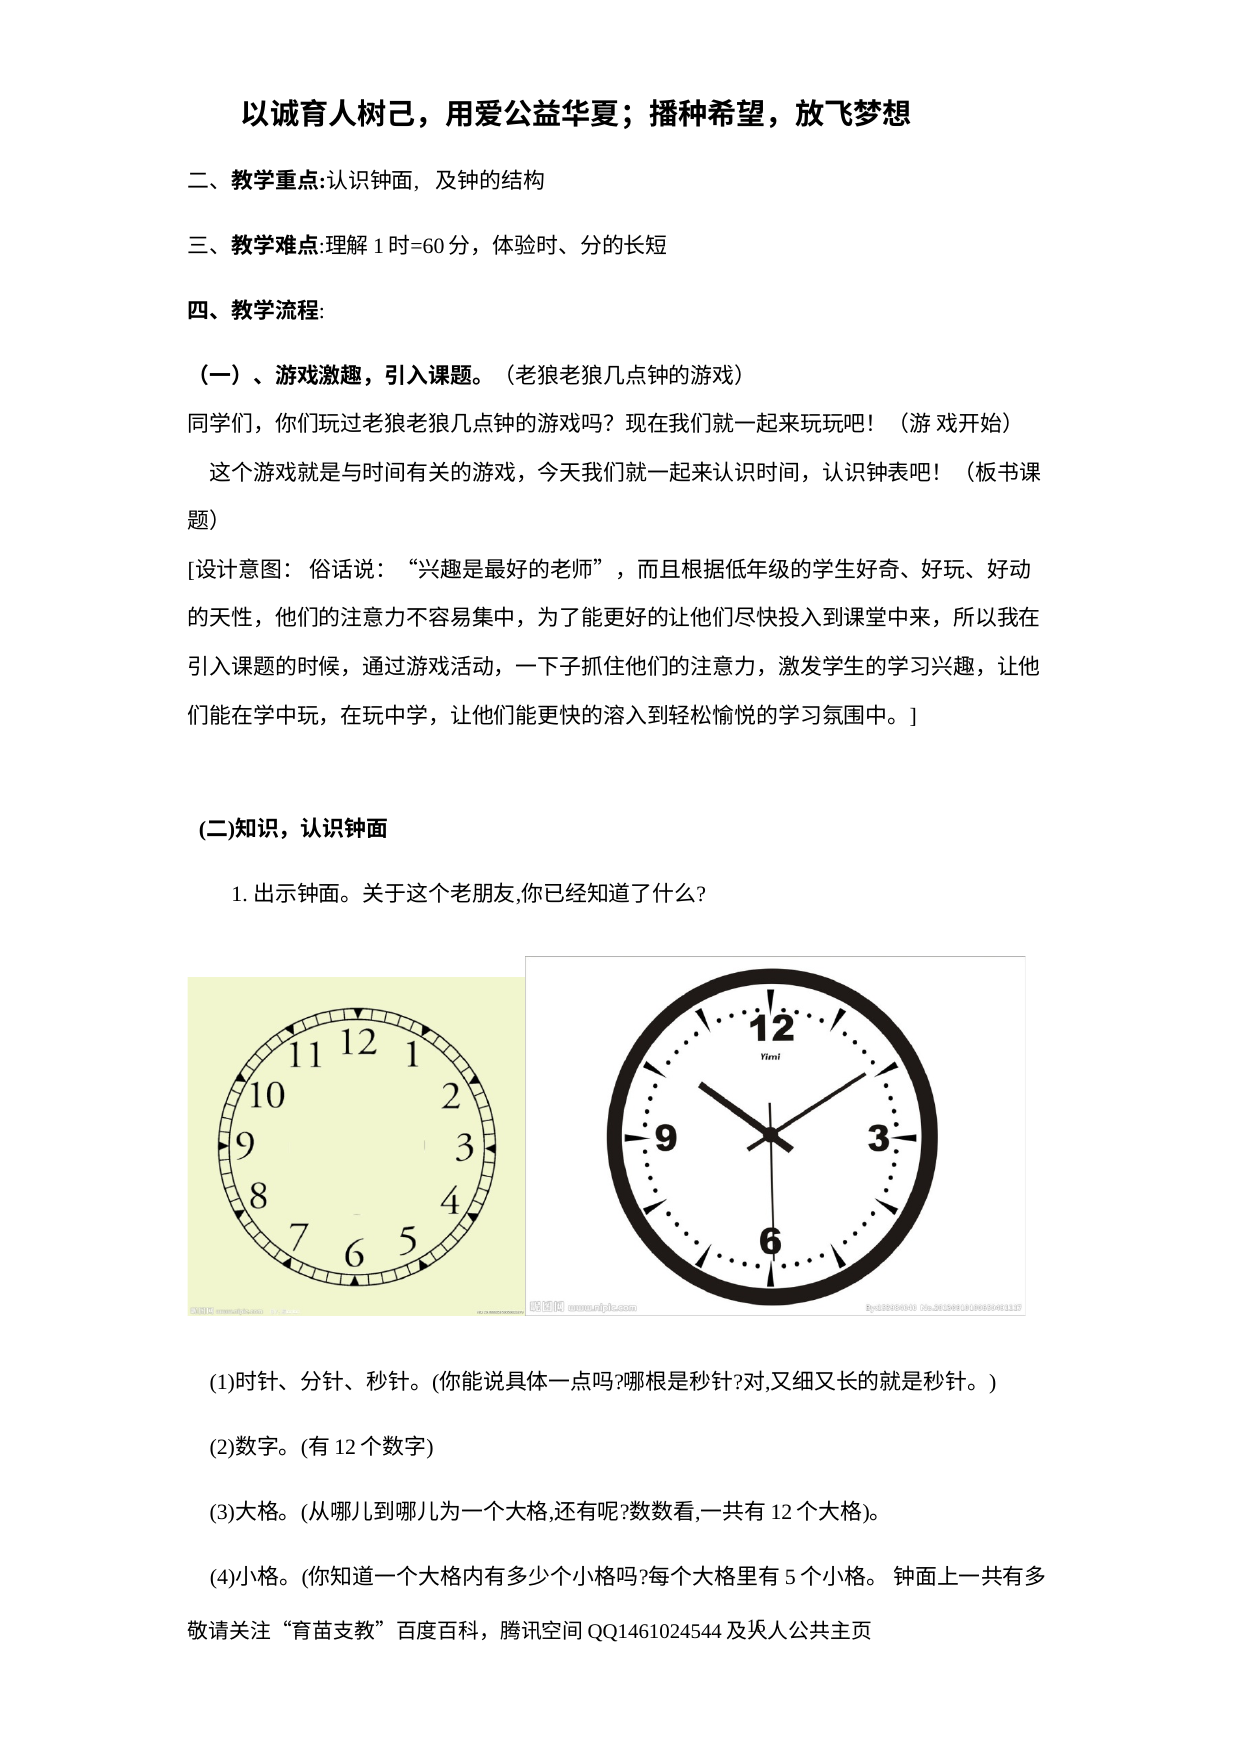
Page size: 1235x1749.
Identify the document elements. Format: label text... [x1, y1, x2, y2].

list 出示钟面。关于这个老朋友,你已经知道了什么? [187, 876, 1047, 908]
text (2)数字。(有12个数字) [187, 1428, 1047, 1461]
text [187, 1558, 1047, 1591]
text 四、教学流程: [187, 292, 1047, 325]
text (1)时针、分针、秒针。(你能说具体一点吗?哪根是秒针?对,又细又长的就是秒针。) [187, 1363, 1047, 1396]
text （一）、游戏激趣，引入课题。（老狼老狼几点钟的游戏） [187, 357, 1047, 390]
text 同学们，你们玩过老狼老狼几点钟的游戏吗？现在我们就一起来玩玩吧！（游 戏开始） [187, 406, 1047, 438]
text (3)大格。(从哪儿到哪儿为一个大格,还有呢?数数看,一共有12个大格)。 [187, 1493, 1047, 1526]
picture [187, 956, 1026, 1316]
list 教学重点:认识钟面, 及钟的结构 [187, 162, 1047, 195]
list 教学难点:理解1时=60分，体验时、分的长短 [187, 227, 1047, 260]
text (二)知识，认识钟面 [187, 811, 1047, 843]
text 这个游戏就是与时间有关的游戏，今天我们就一起来认识时间，认识钟表吧！（板书课题） [187, 454, 1047, 535]
text [设计意图： 俗话说：“兴趣是最好的老师”，而且根据低年级的学生好奇、好玩、好动的天性，他们的注意力不容易集中，为了能更好的让他们尽快投入到课堂中来，所以我在引入课题的时候，通过游戏活动，一下子抓住他们的注意力，激发学生的学习兴趣，让他们能在学中玩，在玩中学，让他们能更快的溶入到轻松愉悦的学习氛围中。] [187, 551, 1047, 730]
